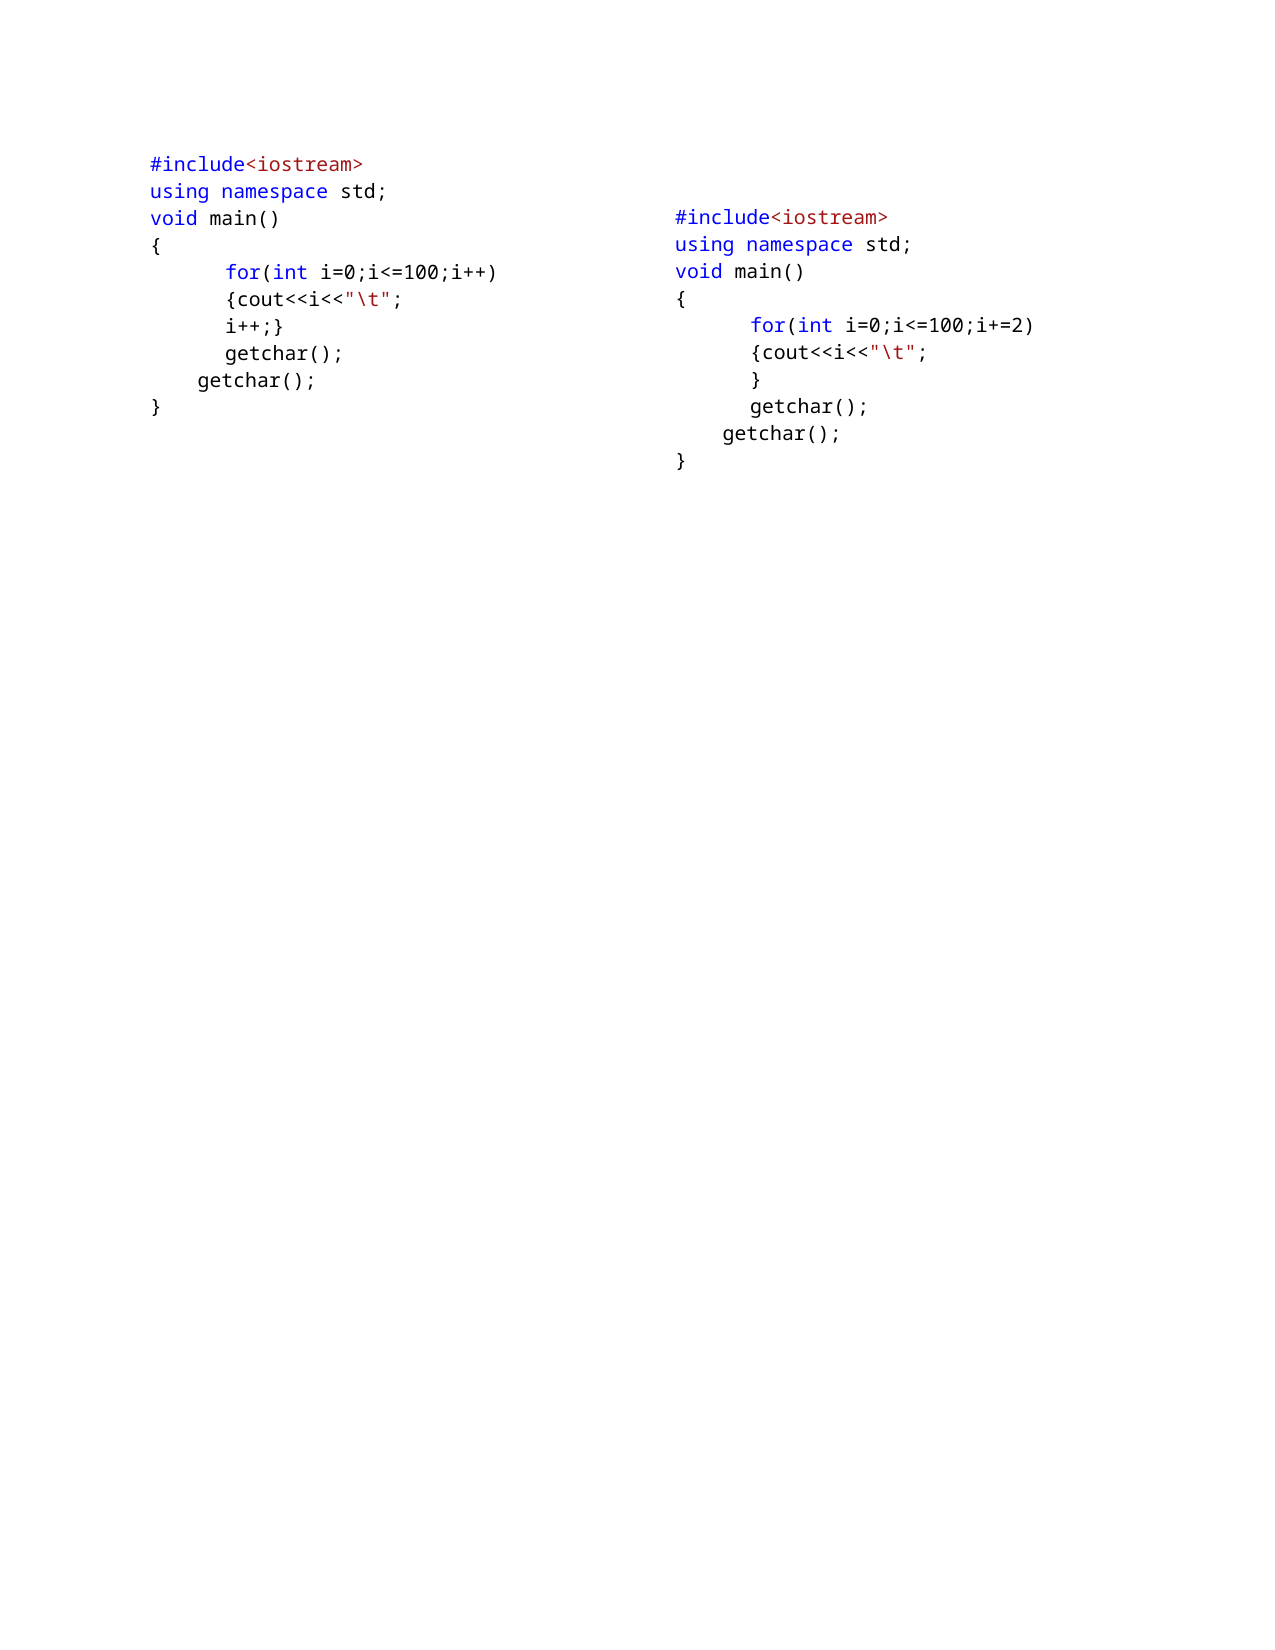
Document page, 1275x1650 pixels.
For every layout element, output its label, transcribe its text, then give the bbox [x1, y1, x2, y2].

text getchar(); [675, 419, 1125, 446]
text {cout<<i<<"\t"; [675, 338, 1125, 365]
text void main() [150, 204, 600, 231]
text for(int i=0;i<=100;i++) [150, 258, 600, 285]
text } [675, 365, 1125, 392]
text #include<iostream> [150, 150, 600, 177]
text getchar(); [675, 392, 1125, 419]
text using namespace std; [150, 177, 600, 204]
text {cout<<i<<"\t"; [150, 285, 600, 312]
text for(int i=0;i<=100;i+=2) [675, 311, 1125, 338]
text i++;} [150, 312, 600, 339]
text using namespace std; [675, 230, 1125, 257]
text } [150, 393, 600, 420]
text getchar(); [150, 339, 600, 366]
text } [675, 446, 1125, 473]
text { [150, 231, 600, 258]
text { [675, 284, 1125, 311]
text getchar(); [150, 366, 600, 393]
text void main() [675, 257, 1125, 284]
text #include<iostream> [675, 203, 1125, 230]
